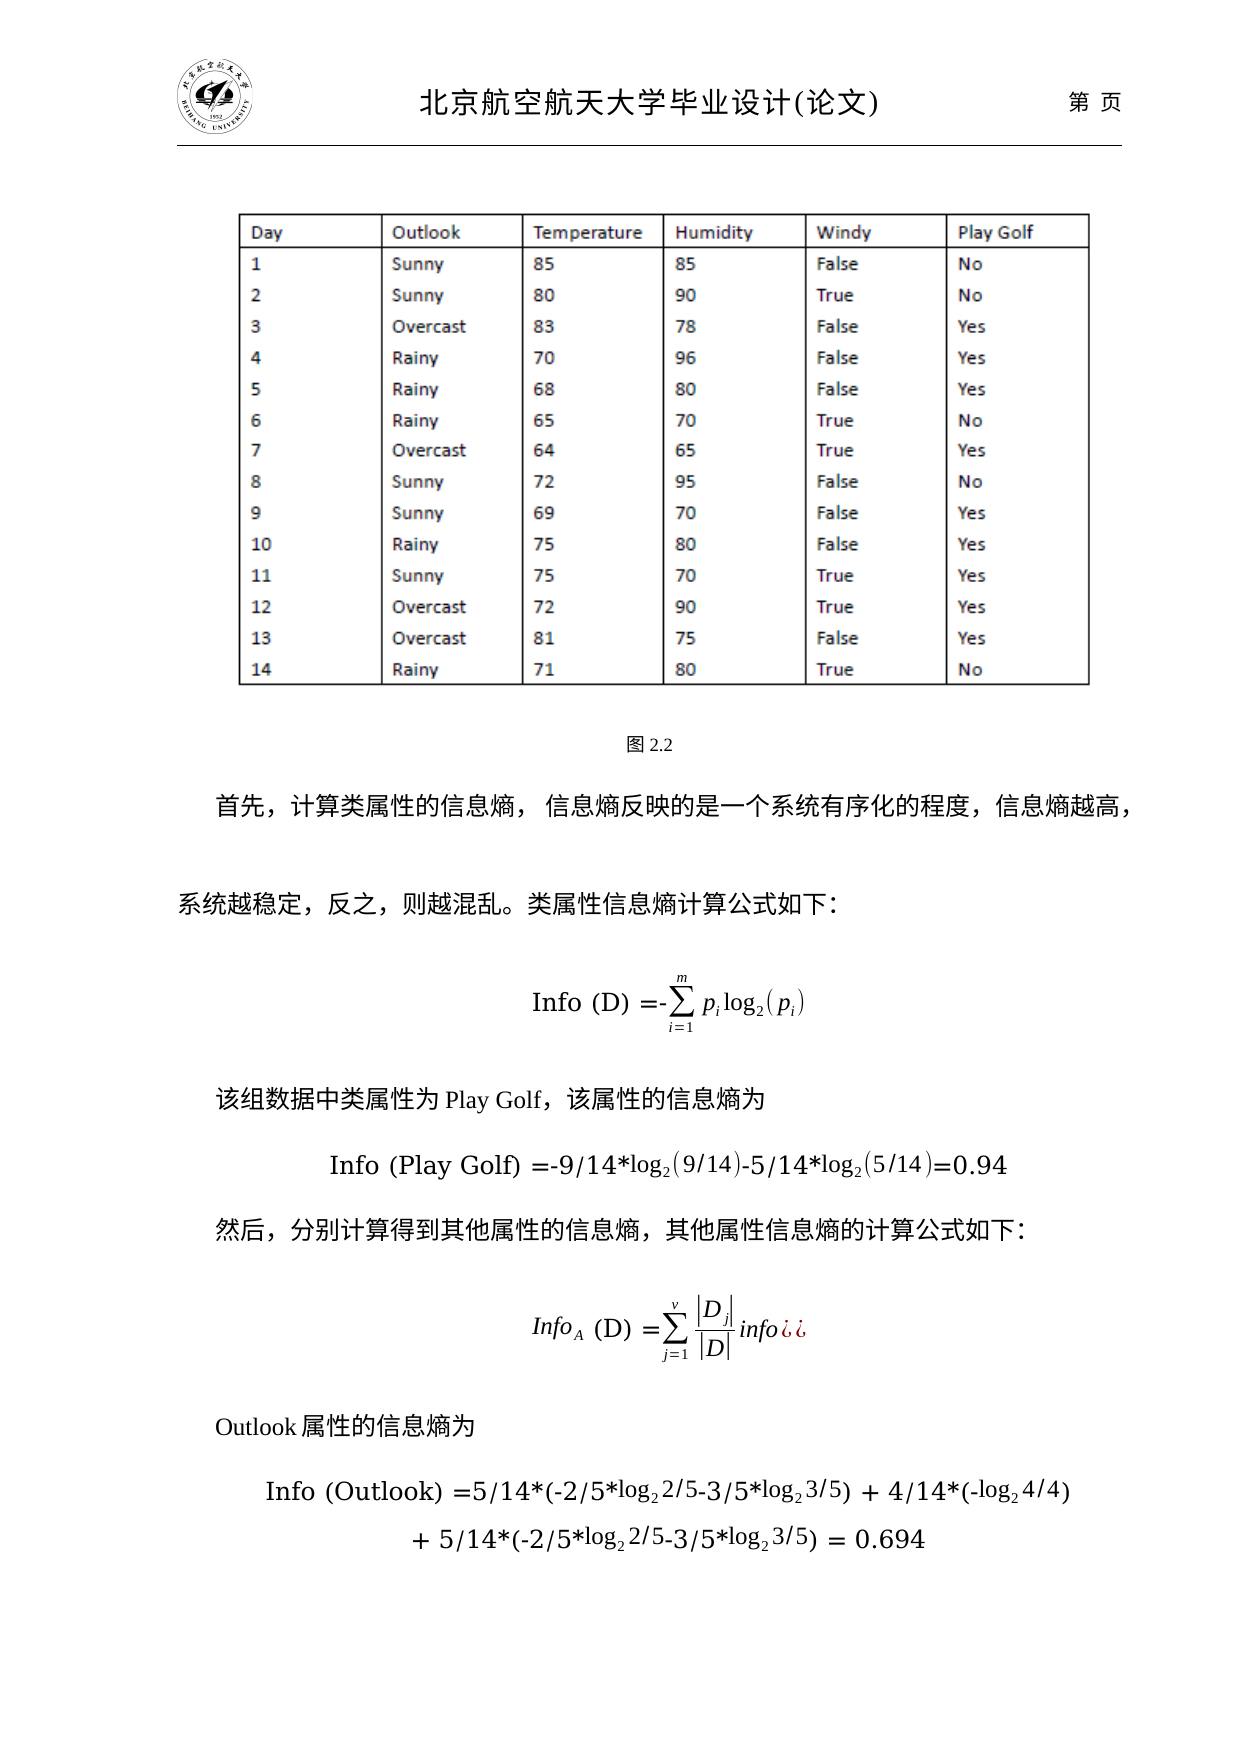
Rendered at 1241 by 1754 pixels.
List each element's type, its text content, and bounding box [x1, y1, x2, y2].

text Outlook属性的信息熵为 [177, 1392, 1122, 1457]
text 然后，分别计算得到其他属性的信息熵，其他属性信息熵的计算公式如下： [177, 1196, 1122, 1261]
text 首先，计算类属性的信息熵， 信息熵反映的是一个系统有序化的程度，信息熵越高，系统越稳定，反之，则越混乱。类属性信息熵计算公式如下： [177, 772, 1122, 935]
text (D) = [177, 1279, 1122, 1377]
text Info (Outlook) =5/14*(-2/5*-3/5*) + 4/14*(-) [177, 1475, 1122, 1507]
picture [214, 192, 1151, 712]
text Info (Play Golf) =-9/14*-5/14*=0.94 [177, 1148, 1122, 1181]
text + 5/14*(-2/5*-3/5*) = 0.694 [177, 1522, 1122, 1555]
text 该组数据中类属性为Play Golf，该属性的信息熵为 [177, 1065, 1122, 1130]
text 图 2.2 [177, 727, 1122, 760]
text Info (D) =- [177, 953, 1122, 1050]
picture [177, 59, 253, 134]
